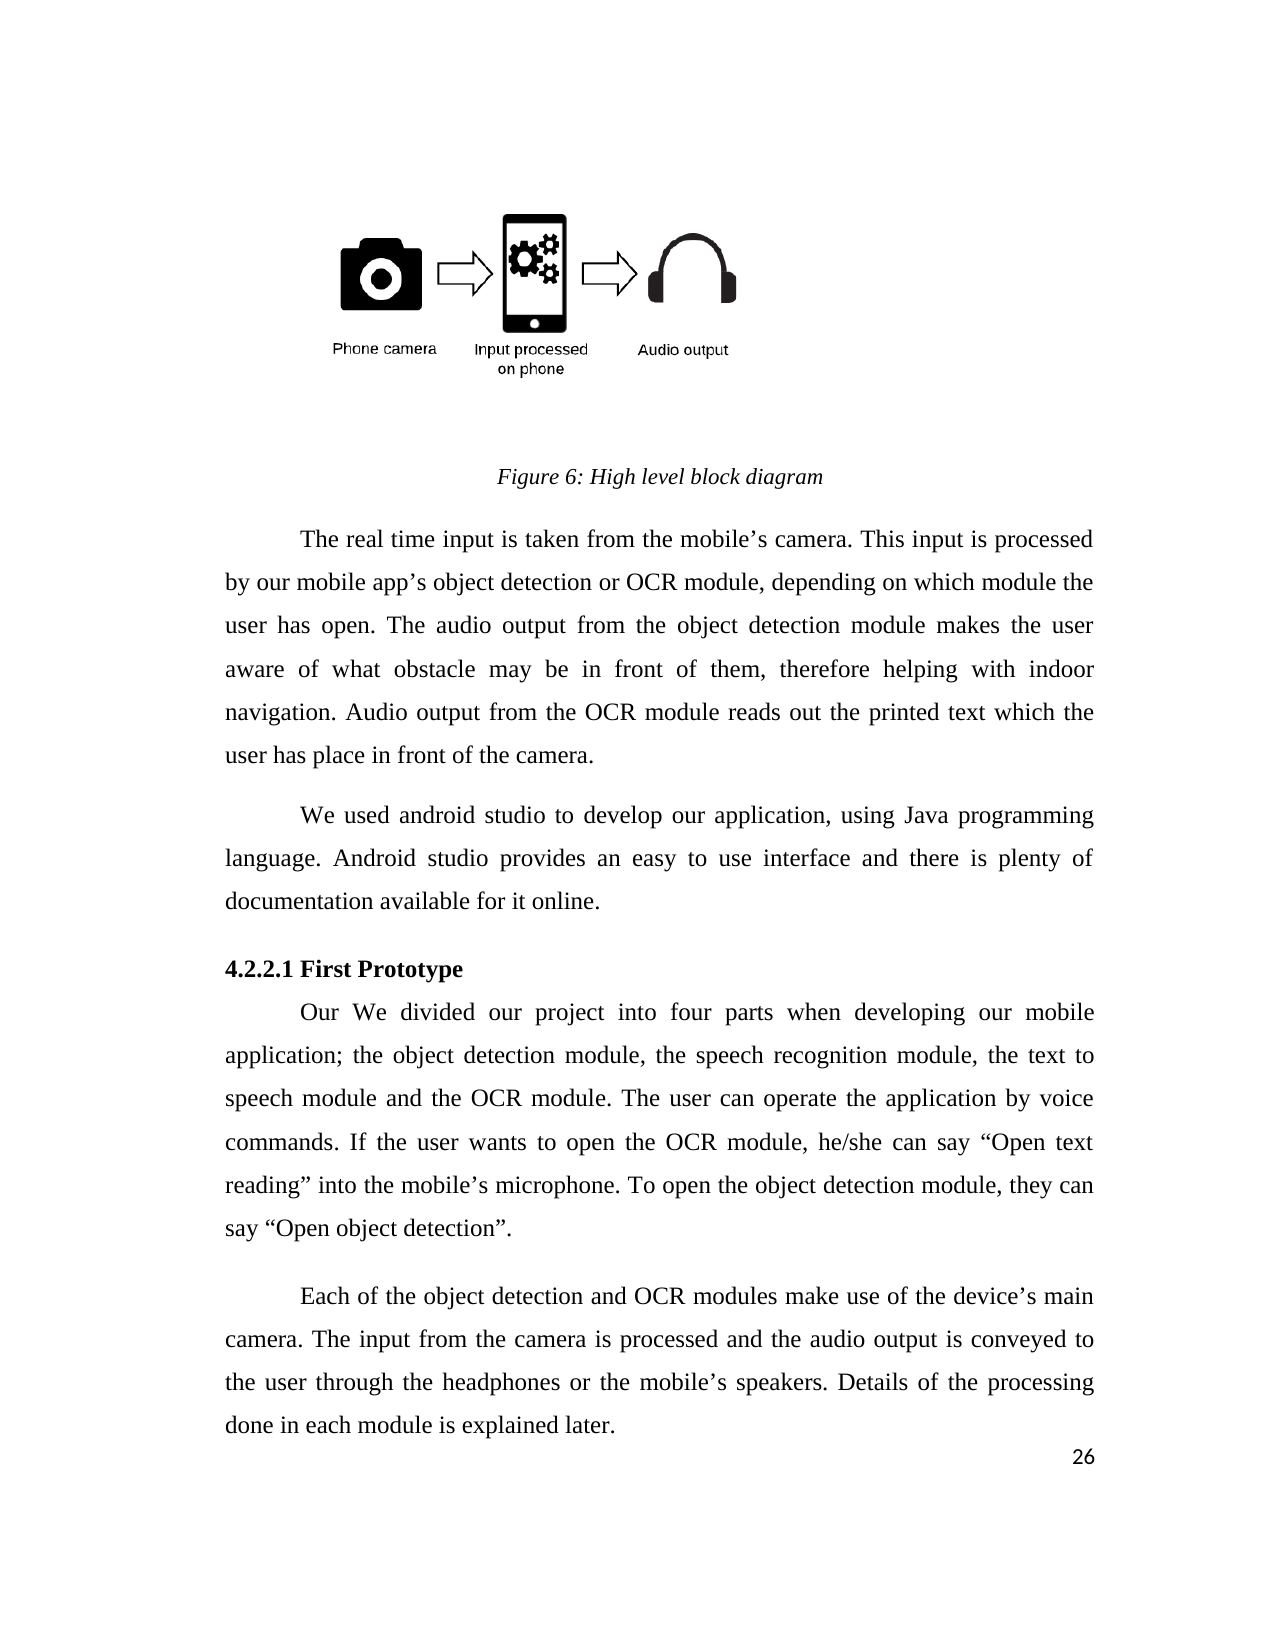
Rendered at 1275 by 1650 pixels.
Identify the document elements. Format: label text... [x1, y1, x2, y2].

text Each of the object detection and OCR modules make use of the device’s main camera. The input from the camera is processed and the audio output is conveyed to the user through the headphones or the mobile’s speakers. Details of the processing done in each module is explained later. [225, 1281, 1095, 1439]
text The real time input is taken from the mobile’s camera. This input is processed by our mobile app’s object detection or OCR module, depending on which module the user has open. The audio output from the object detection module makes the user aware of what obstacle may be in front of them, therefore helping with indoor navigation. Audio output from the OCR module reads out the printed text which the user has place in front of the camera. [225, 524, 1095, 769]
subtitle 4.2.2.1 First Prototype [225, 954, 1095, 983]
text Our We divided our project into four parts when developing our mobile application; the object detection module, the speech recognition module, the text to speech module and the OCR module. The user can operate the application by voice commands. If the user wants to open the OCR module, he/she can say “Open text reading” into the mobile’s microphone. To open the object detection module, they can say “Open object detection”. [225, 997, 1095, 1242]
picture [300, 180, 789, 424]
text Figure 6: High level block diagram [225, 463, 1095, 489]
text We used android studio to develop our application, using Java programming language. Android studio provides an easy to use interface and there is plenty of documentation available for it online. [225, 800, 1095, 915]
